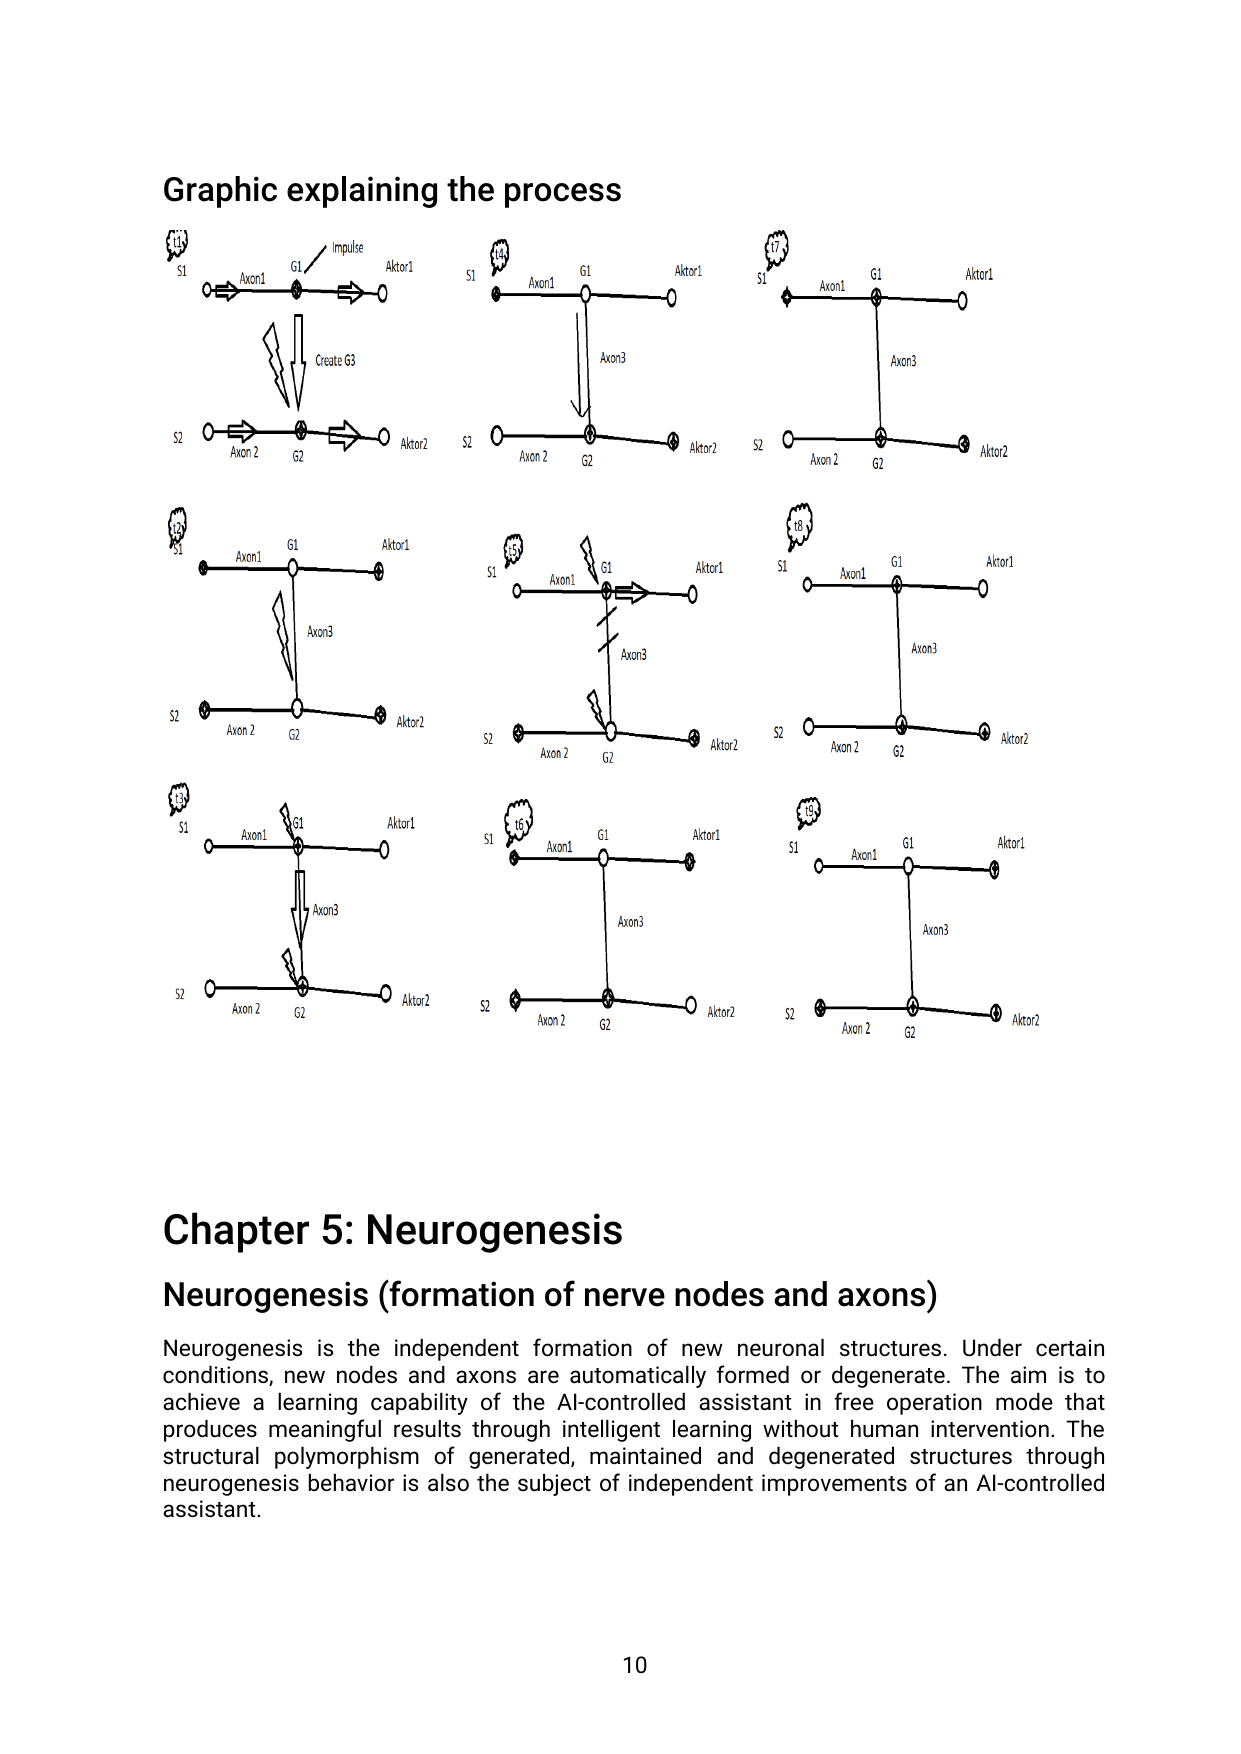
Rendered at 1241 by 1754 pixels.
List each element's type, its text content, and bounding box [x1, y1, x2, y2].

picture [162, 230, 1090, 1185]
subtitle Graphic explaining the process [162, 171, 1107, 210]
subtitle Chapter 5: Neurogenesis [162, 1206, 1107, 1254]
text Neurogenesis is the independent formation of new neuronal structures. Under certain conditions, new nodes and axons are automatically formed or degenerate. The aim is to achieve a learning capability of the AI-controlled assistant in free operation mode that produces meaningful results through intelligent learning without human intervention. The structural polymorphism of generated, maintained and degenerated structures through neurogenesis behavior is also the subject of independent improvements of an AI-controlled assistant. [162, 1335, 1107, 1523]
subtitle Neurogenesis (formation of nerve nodes and axons) [162, 1275, 1107, 1314]
